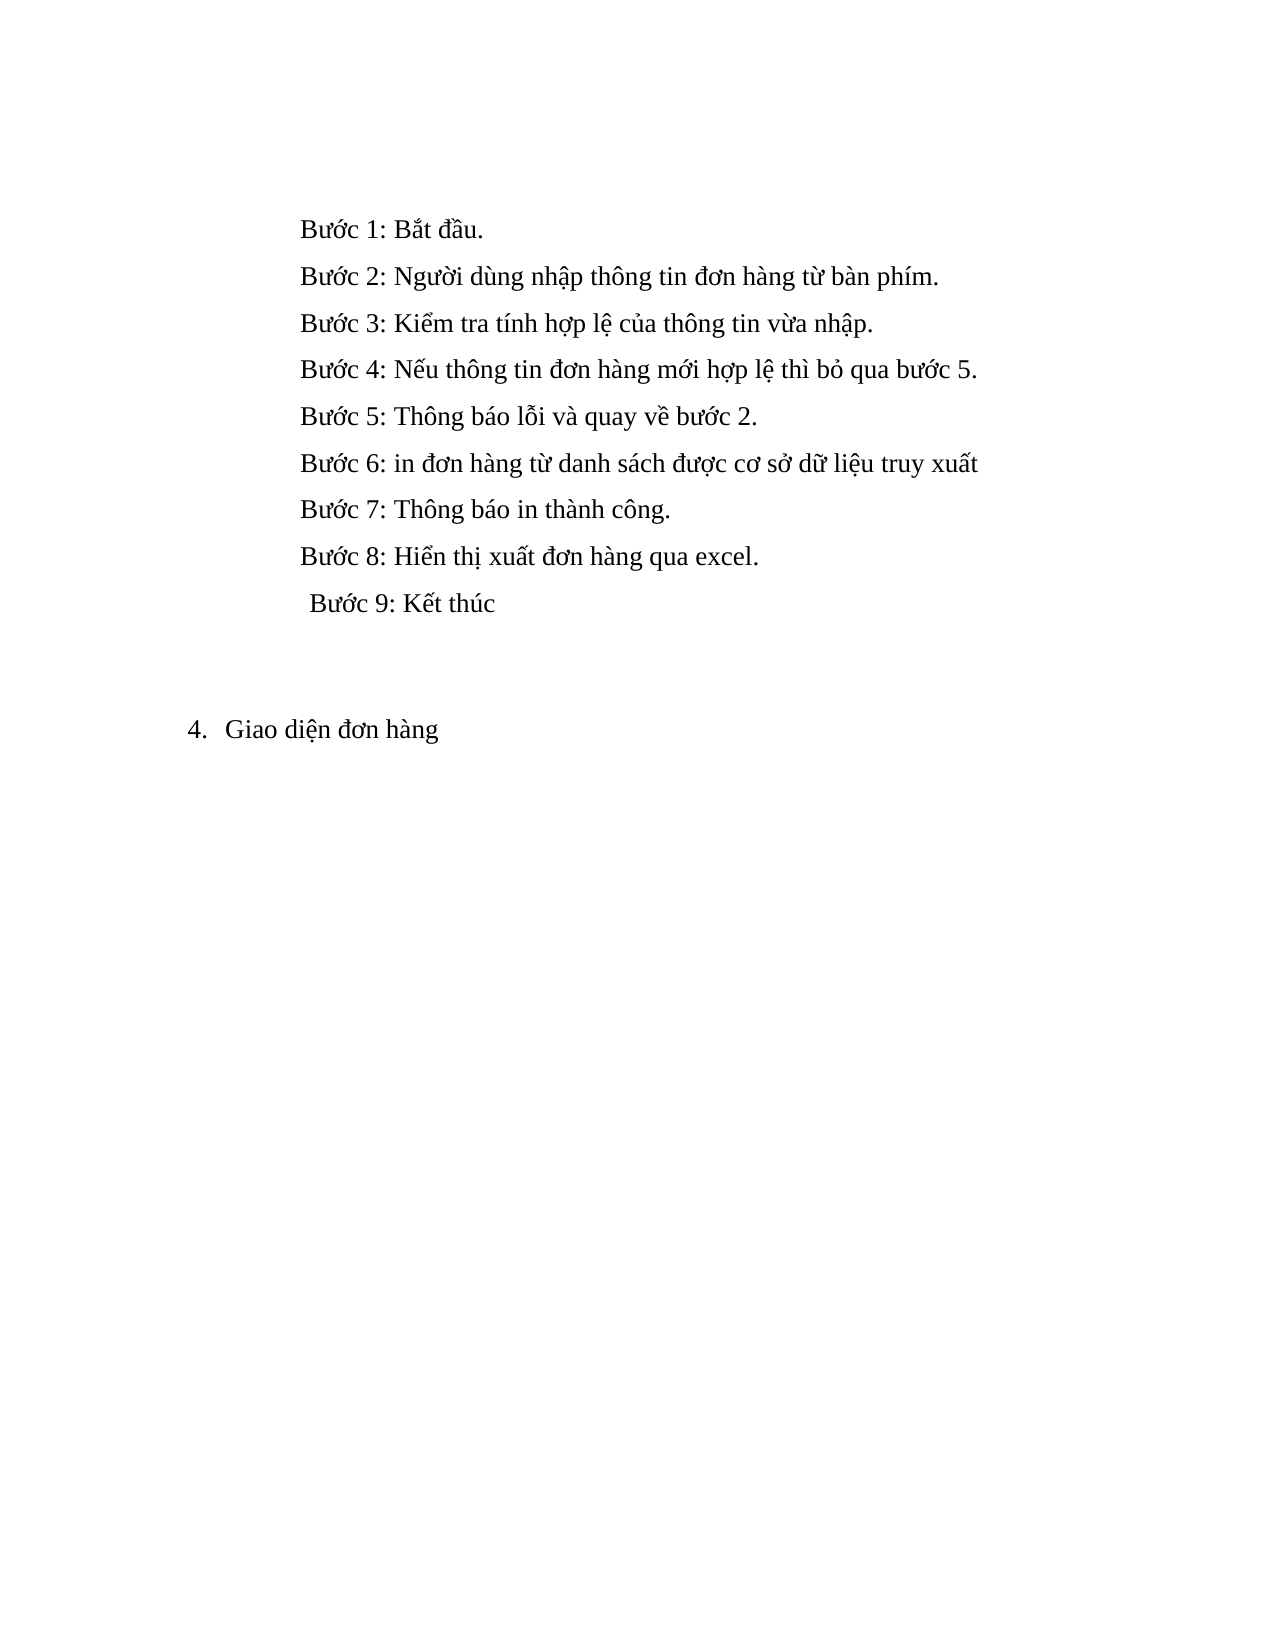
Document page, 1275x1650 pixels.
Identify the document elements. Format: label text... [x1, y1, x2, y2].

text Bước 9: Kết thúc [187, 587, 1125, 618]
text Bước 8: Hiển thị xuất đơn hàng qua excel. [225, 540, 1125, 571]
text Bước 5: Thông báo lỗi và quay về bước 2. [225, 400, 1125, 431]
text Bước 3: Kiểm tra tính hợp lệ của thông tin vừa nhập. [300, 307, 1125, 338]
text Bước 6: in đơn hàng từ danh sách được cơ sở dữ liệu truy xuất [225, 447, 1125, 478]
text Bước 4: Nếu thông tin đơn hàng mới hợp lệ thì bỏ qua bước 5. [225, 353, 1125, 384]
list Giao diện đơn hàng [187, 713, 1125, 744]
text Bước 1: Bắt đầu. [225, 213, 1125, 244]
text Bước 7: Thông báo in thành công. [225, 493, 1125, 524]
text Bước 2: Người dùng nhập thông tin đơn hàng từ bàn phím. [225, 260, 1125, 291]
